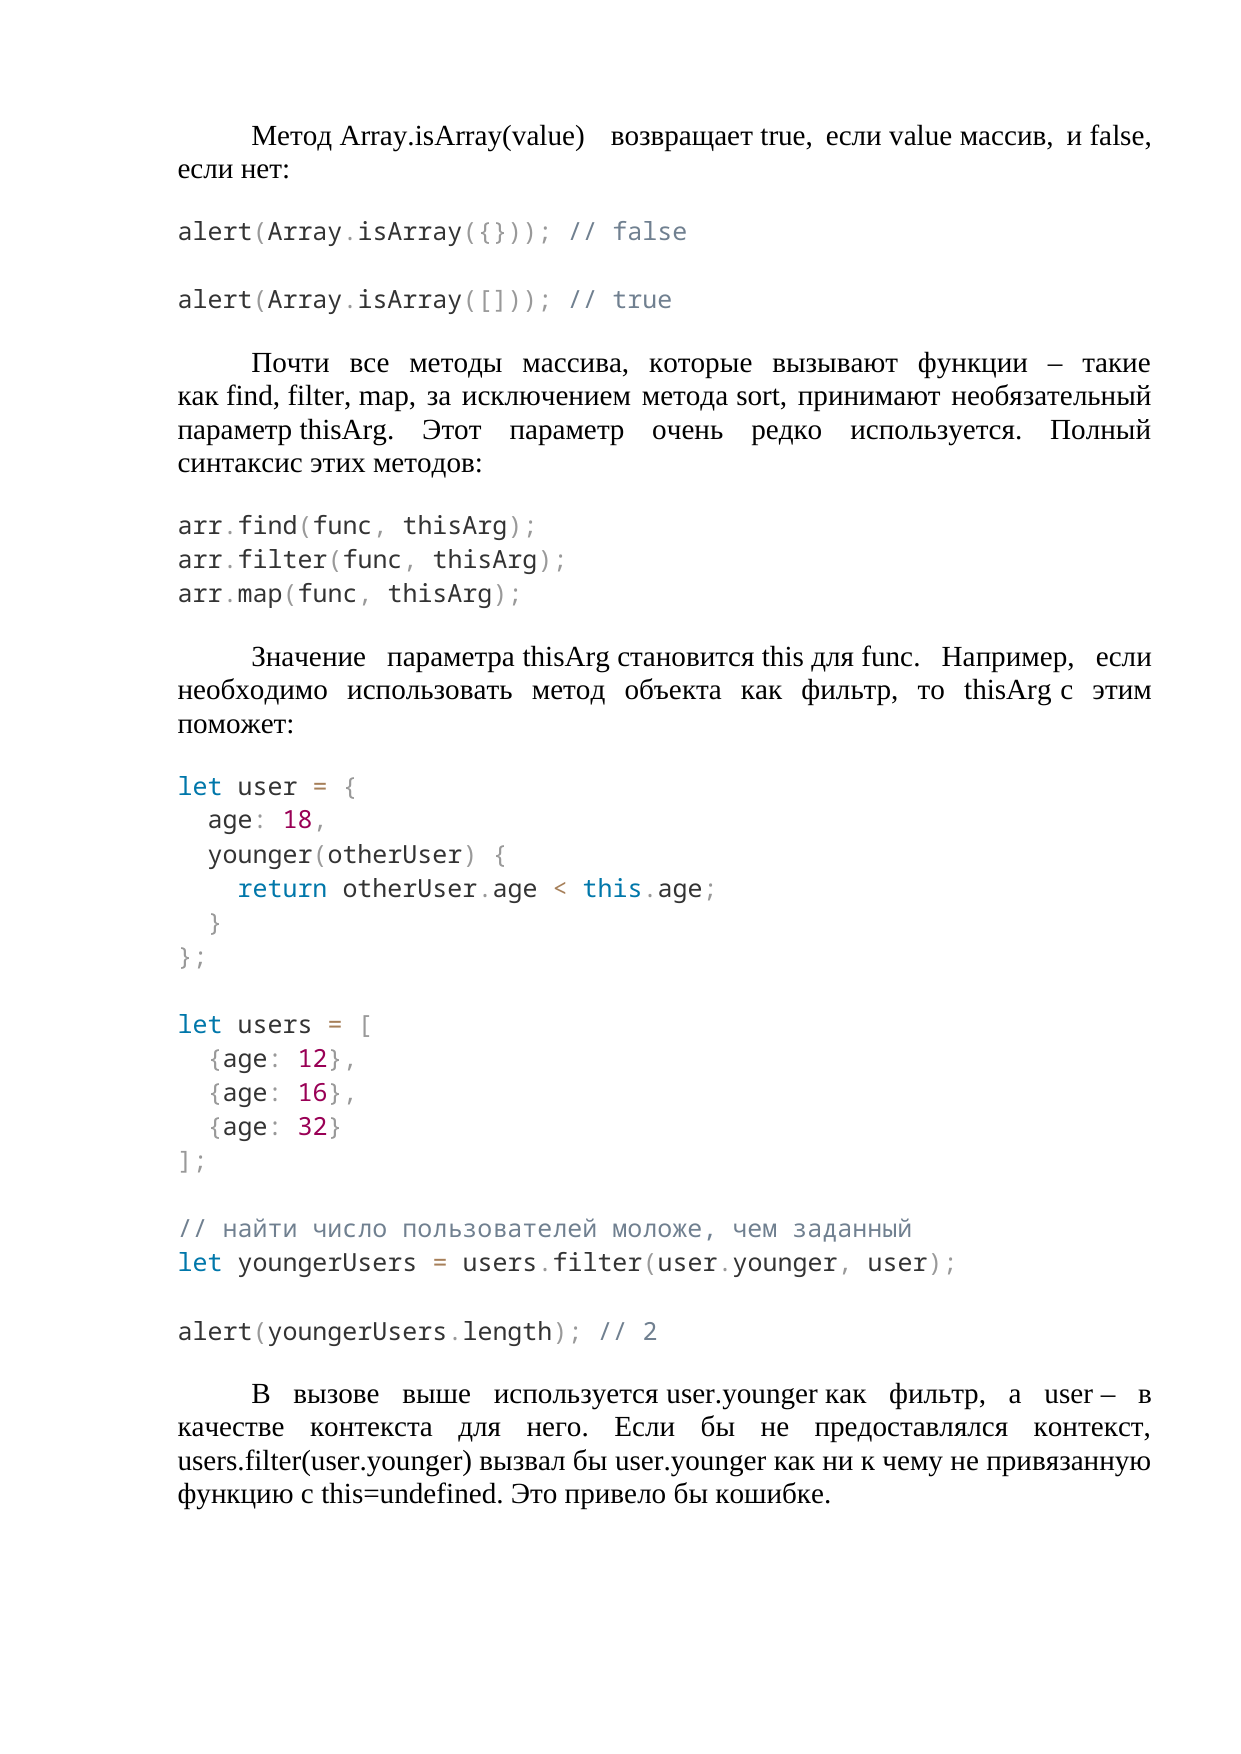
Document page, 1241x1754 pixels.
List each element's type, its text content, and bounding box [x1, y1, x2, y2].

text alert(youngerUsers.length); // 2 [177, 1313, 1152, 1347]
text let youngerUsers = users.filter(user.younger, user); [177, 1245, 1152, 1279]
list Почти все методы массива, которые вызывают функции – такие как find, filter, map, за исключением метода sort, принимают необязательный параметр thisArg. Этот параметр очень редко используется. Полный синтаксис этих методов: [177, 345, 1152, 479]
text {age: 16}, [177, 1075, 1152, 1109]
text } [177, 904, 1152, 938]
text return otherUser.age < this.age; [177, 870, 1152, 904]
text alert(Array.isArray([])); // true [177, 282, 1152, 316]
text // найти число пользователей моложе, чем заданный [177, 1211, 1152, 1245]
list В вызове выше используется user.younger как фильтр, а user – в качестве контекста для него. Если бы не предоставлялся контекст, users.filter(user.younger) вызвал бы user.younger как ни к чему не привязанную функцию с this=undefined. Это привело бы кошибке. [177, 1376, 1152, 1510]
text let user = { [177, 768, 1152, 802]
text {age: 32} [177, 1109, 1152, 1143]
text ]; [177, 1143, 1152, 1177]
text {age: 12}, [177, 1041, 1152, 1075]
list Метод Array.isArray(value) возвращает true, если value массив, и false, если нет: [177, 118, 1152, 185]
text arr.map(func, thisArg); [177, 576, 1152, 610]
text }; [177, 938, 1152, 972]
text alert(Array.isArray({})); // false [177, 214, 1152, 248]
text age: 18, [177, 802, 1152, 836]
list Значение параметра thisArg становится this для func. Например, если необходимо использовать метод объекта как фильтр, то thisArg с этим поможет: [177, 639, 1152, 739]
text let users = [ [177, 1007, 1152, 1041]
text arr.find(func, thisArg); [177, 508, 1152, 542]
text arr.filter(func, thisArg); [177, 542, 1152, 576]
text younger(otherUser) { [177, 836, 1152, 870]
